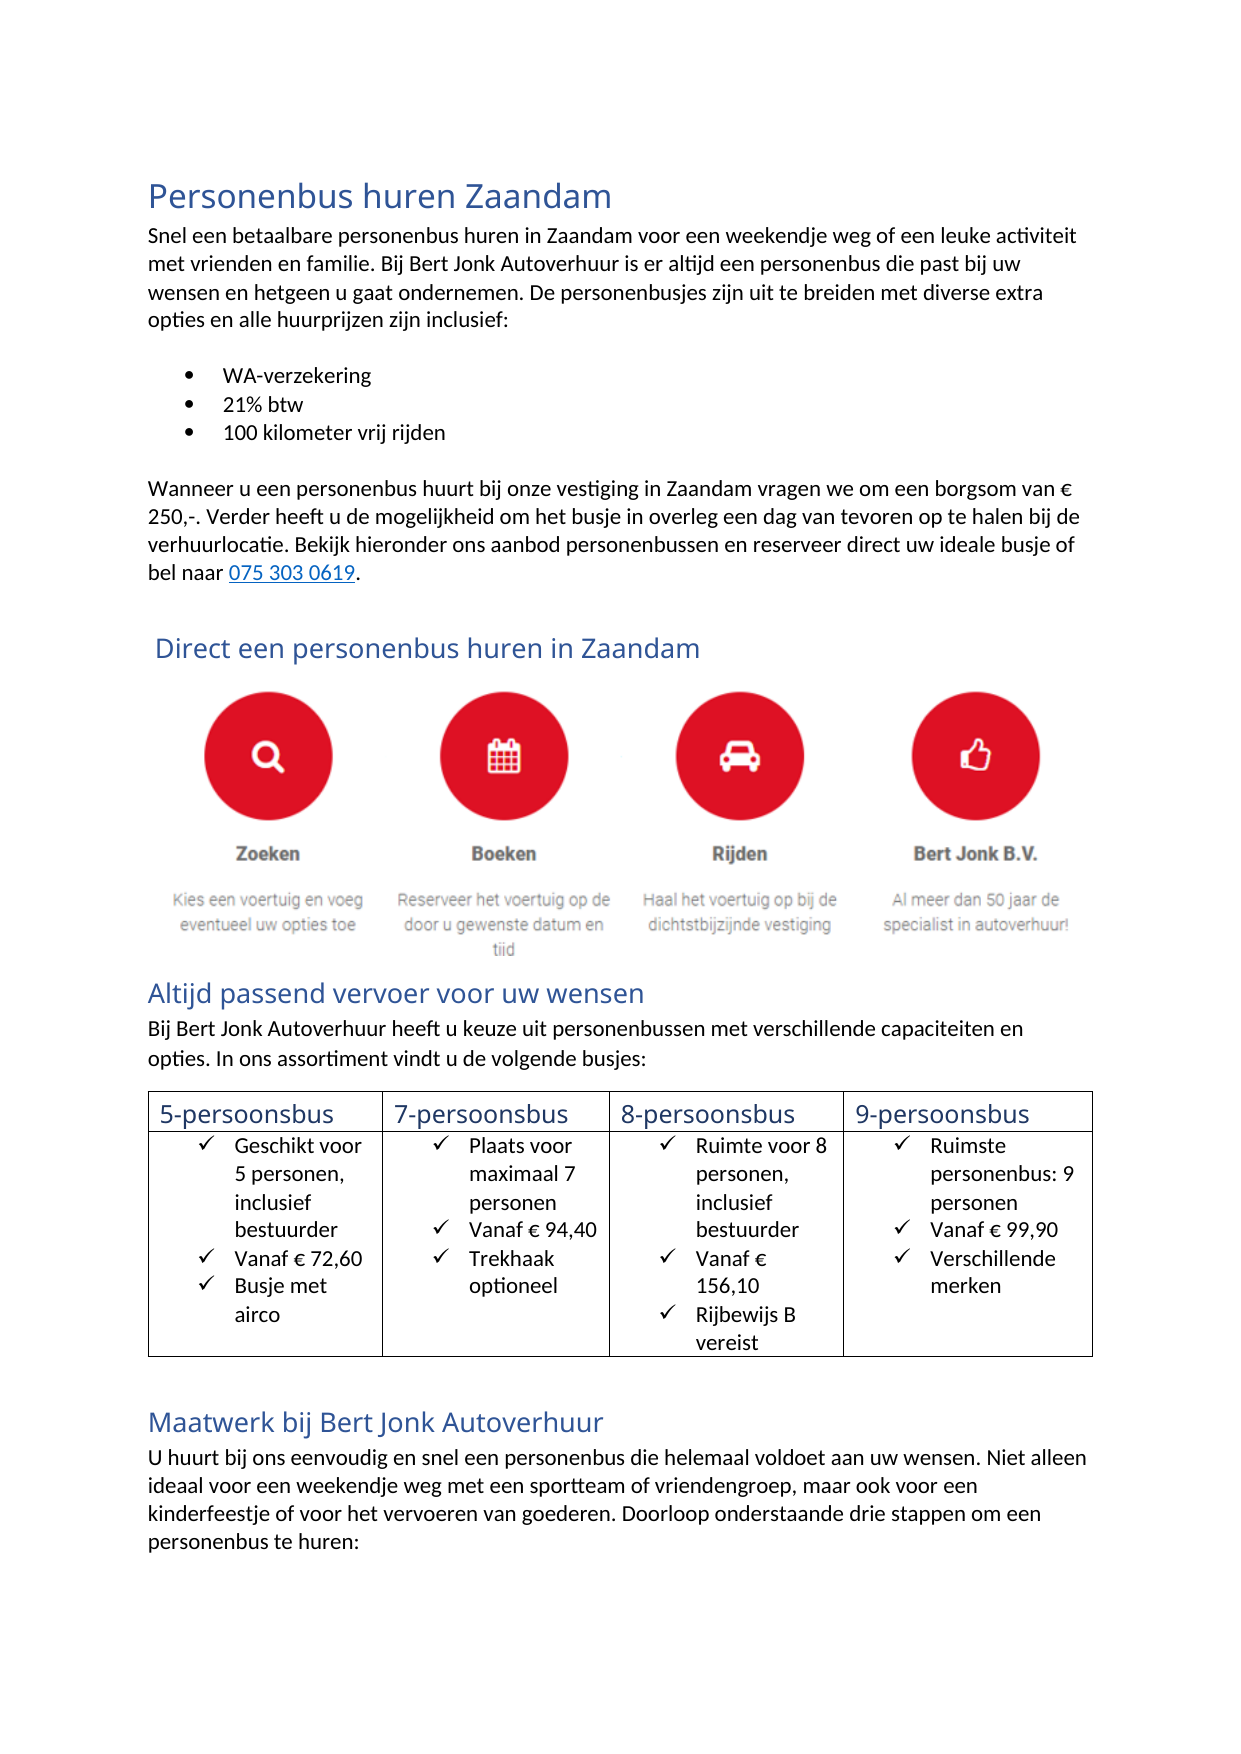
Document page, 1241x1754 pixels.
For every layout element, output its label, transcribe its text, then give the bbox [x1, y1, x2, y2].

subtitle Maatwerk bij Bert Jonk Autoverhuur [148, 1404, 1093, 1441]
text Wanneer u een personenbus huurt bij onze vestiging in Zaandam vragen we om een borgsom van € 250,-. Verder heeft u de mogelijkheid om het busje in overleg een dag van tevoren op te halen bij de verhuurlocatie. Bekijk hieronder ons aanbod personenbussen en reserveer direct uw ideale busje of bel naar 075 303 0619. [148, 474, 1093, 586]
table_cell Ruimte voor 8 personen, inclusief bestuurder Vanaf € 156,10 Rijbewijs B vereist [610, 1132, 843, 1356]
subtitle Personenbus huren Zaandam [148, 173, 1093, 218]
list WA-verzekering [185, 362, 1093, 390]
list 21% btw [185, 390, 1093, 418]
table_header 9-persoonsbus [844, 1092, 1092, 1131]
picture [147, 669, 1092, 956]
list 100 kilometer vrij rijden [185, 418, 1093, 446]
table_cell Plaats voor maximaal 7 personen Vanaf € 94,40 Trekhaak optioneel [383, 1132, 609, 1356]
table_header 5-persoonsbus [149, 1092, 382, 1131]
table_header 7-persoonsbus [383, 1092, 609, 1131]
table_cell Ruimste personenbus: 9 personen Vanaf € 99,90 Verschillende merken [844, 1132, 1092, 1356]
table_cell Geschikt voor 5 personen, inclusief bestuurder Vanaf € 72,60 Busje met airco [149, 1132, 382, 1356]
subtitle Direct een personenbus huren in Zaandam [148, 590, 1093, 667]
text U huurt bij ons eenvoudig en snel een personenbus die helemaal voldoet aan uw wensen. Niet alleen ideaal voor een weekendje weg met een sportteam of vriendengroep, maar ook voor een kinderfeestje of voor het vervoeren van goederen. Doorloop onderstaande drie stappen om een personenbus te huren: [148, 1443, 1093, 1556]
subtitle Altijd passend vervoer voor uw wensen [148, 974, 1093, 1011]
table_header 8-persoonsbus [610, 1092, 843, 1131]
text Bij Bert Jonk Autoverhuur heeft u keuze uit personenbussen met verschillende capaciteiten en opties. In ons assortiment vindt u de volgende busjes: [148, 1014, 1093, 1072]
text Snel een betaalbare personenbus huren in Zaandam voor een weekendje weg of een leuke activiteit met vrienden en familie. Bij Bert Jonk Autoverhuur is er altijd een personenbus die past bij uw wensen en hetgeen u gaat ondernemen. De personenbusjes zijn uit te breiden met diverse extra opties en alle huurprijzen zijn inclusief: [148, 222, 1093, 334]
